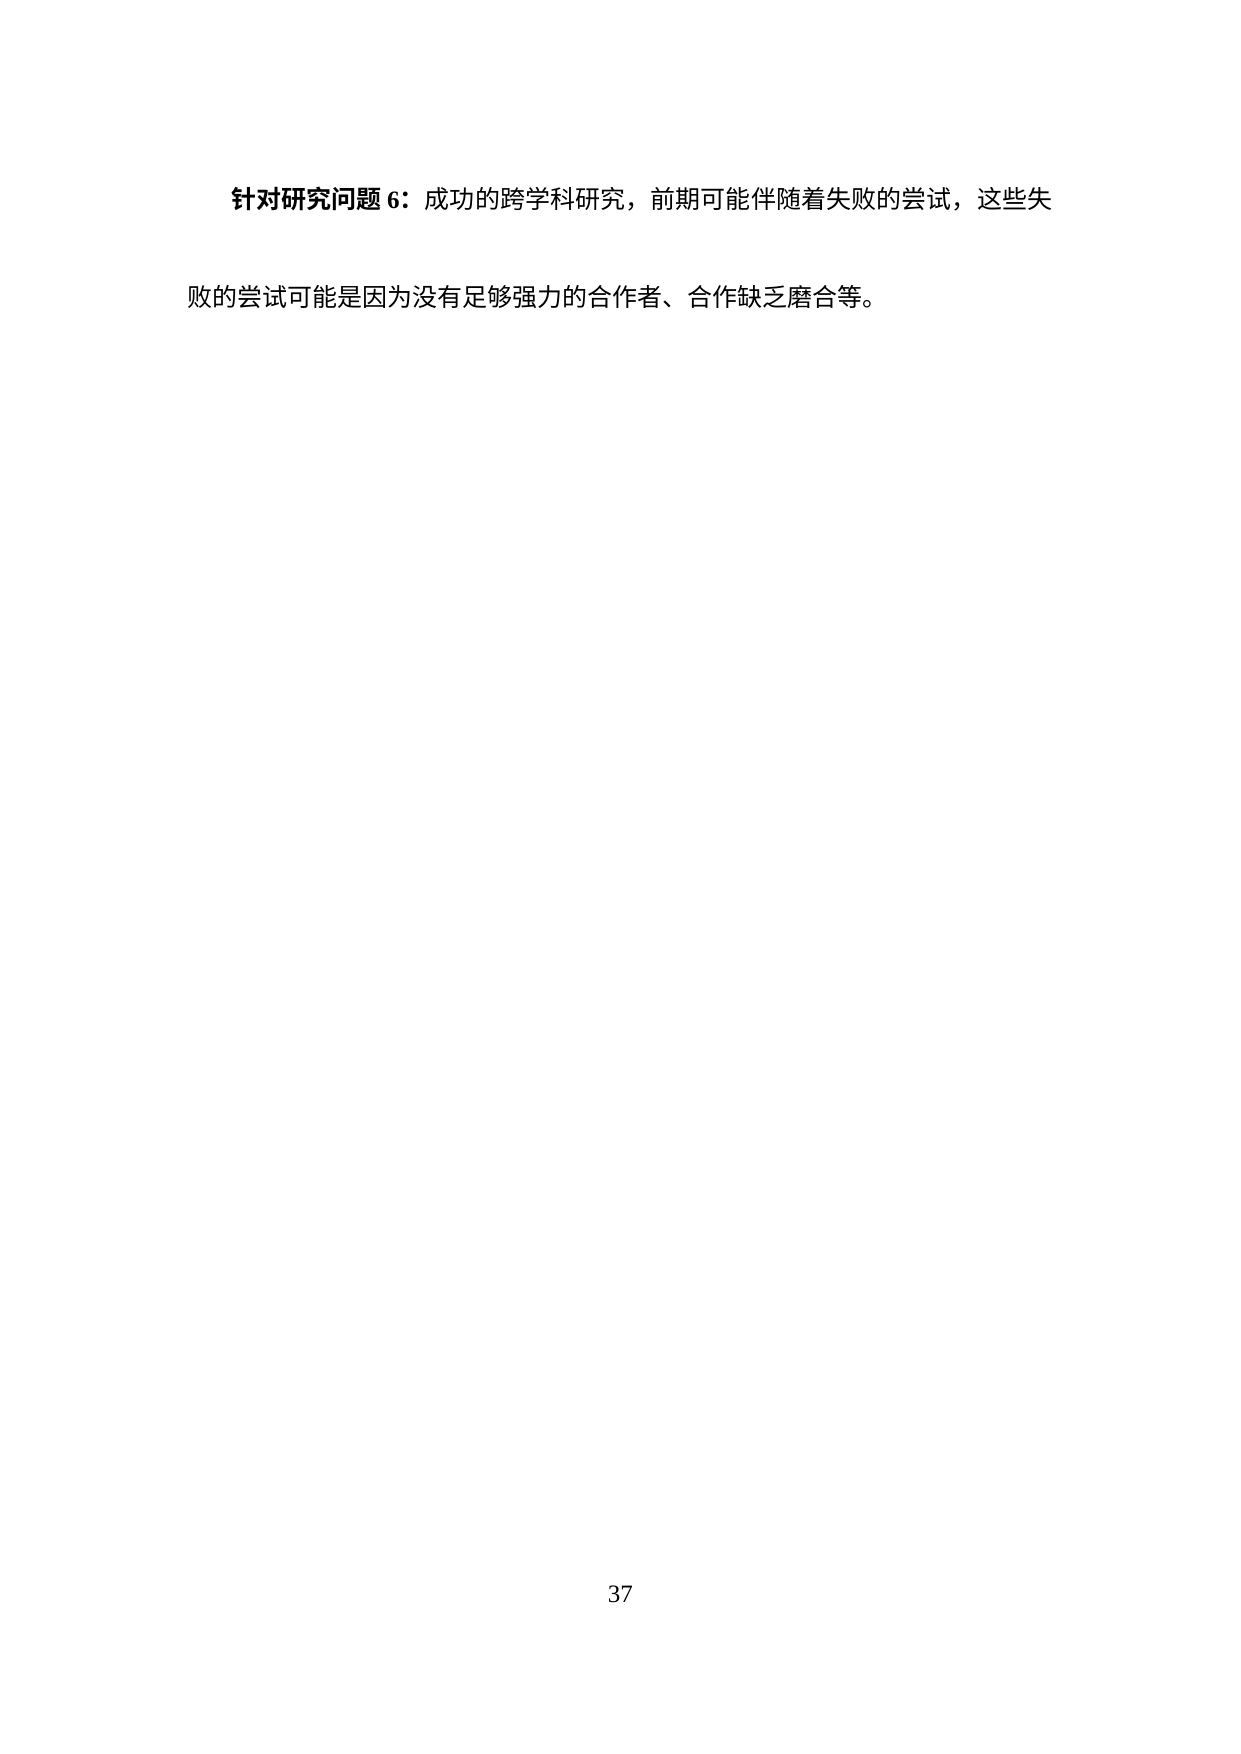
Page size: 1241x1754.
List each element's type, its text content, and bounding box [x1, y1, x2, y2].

text 针对研究问题6：成功的跨学科研究，前期可能伴随着失败的尝试，这些失败的尝试可能是因为没有足够强力的合作者、合作缺乏磨合等。 [187, 166, 1053, 328]
